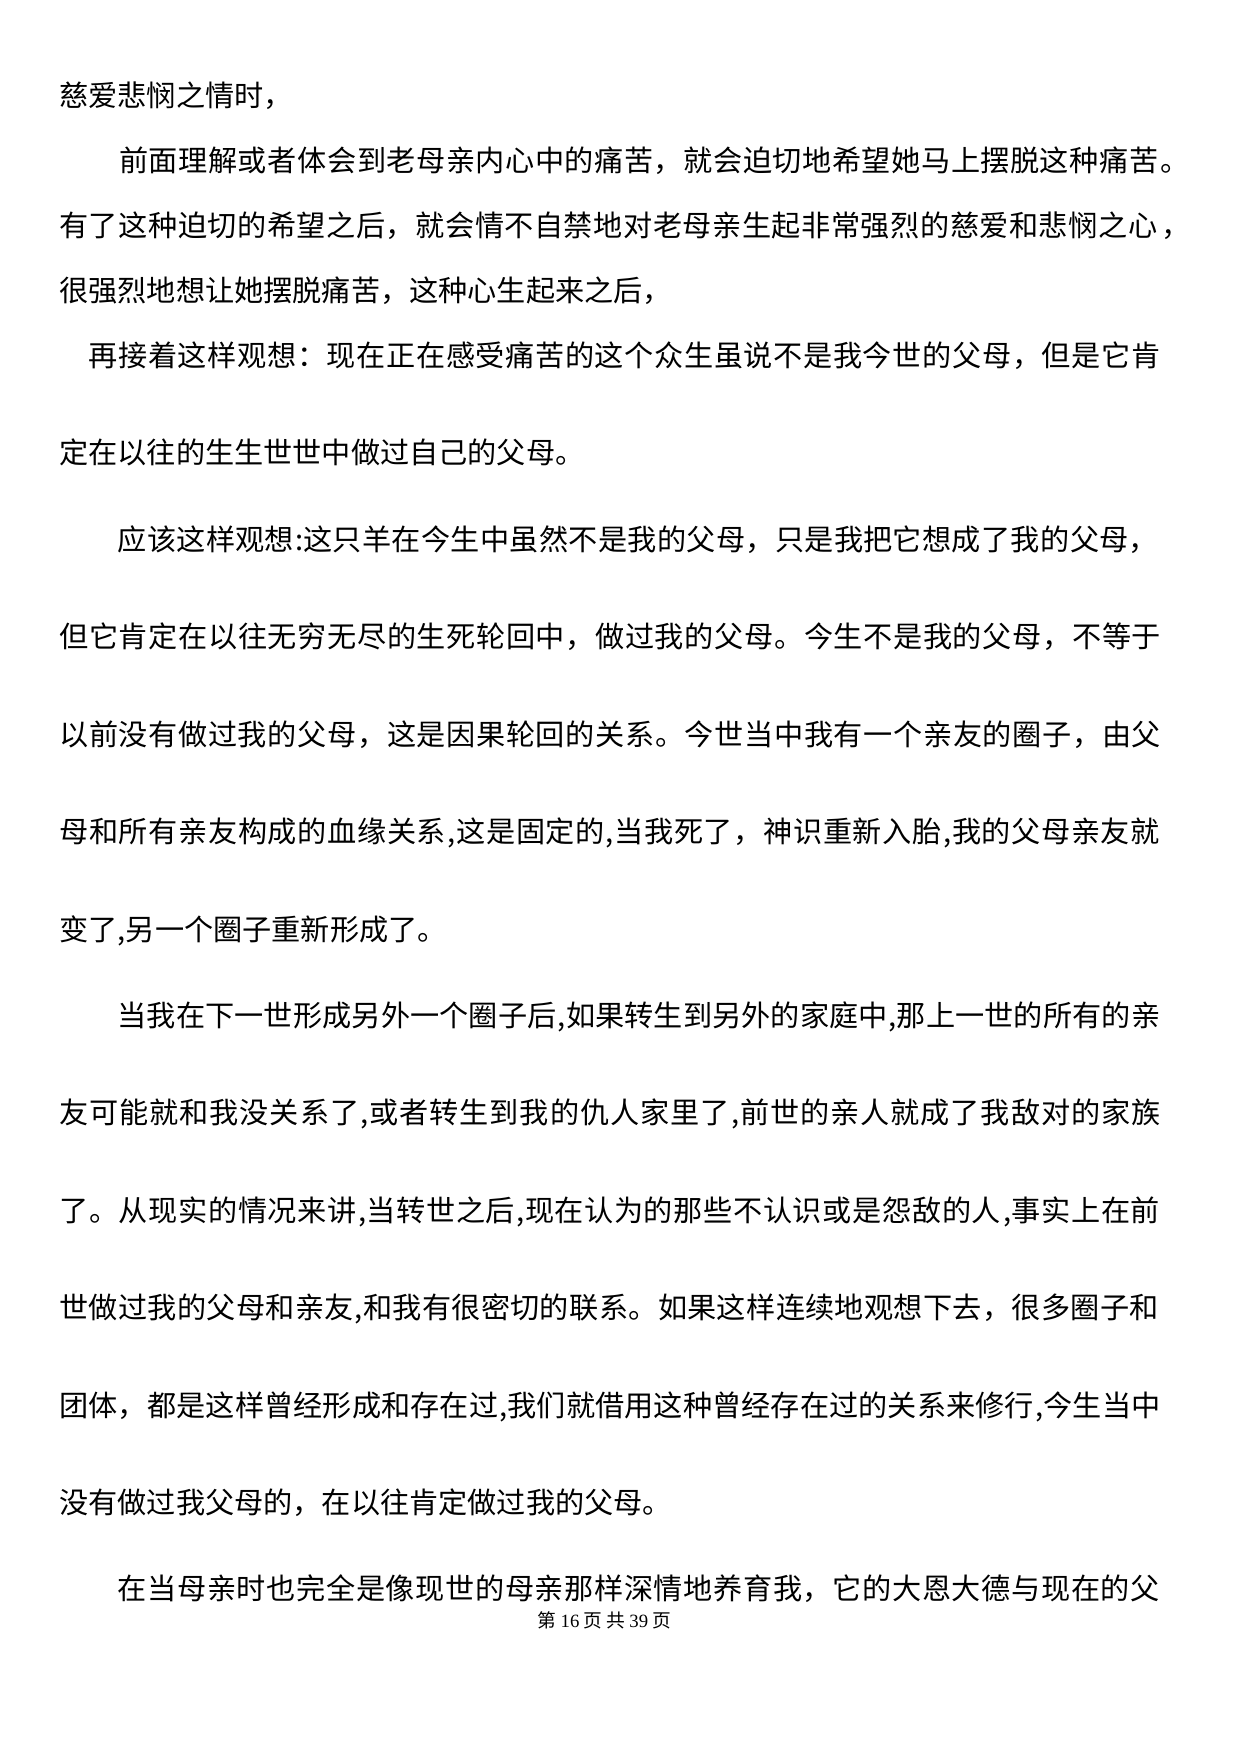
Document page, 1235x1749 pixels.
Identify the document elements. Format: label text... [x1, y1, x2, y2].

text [59, 1554, 1161, 1619]
text 应该这样观想:这只羊在今生中虽然不是我的父母，只是我把它想成了我的父母，但它肯定在以往无穷无尽的生死轮回中，做过我的父母。今生不是我的父母，不等于以前没有做过我的父母，这是因果轮回的关系。今世当中我有一个亲友的圈子，由父母和所有亲友构成的血缘关系,这是固定的,当我死了，神识重新入胎,我的父母亲友就变了,另一个圈子重新形成了。 [59, 505, 1161, 960]
text 再接着这样观想：现在正在感受痛苦的这个众生虽说不是我今世的父母，但是它肯定在以往的生生世世中做过自己的父母。 [59, 321, 1161, 484]
text 当我在下一世形成另外一个圈子后,如果转生到另外的家庭中,那上一世的所有的亲友可能就和我没关系了,或者转生到我的仇人家里了,前世的亲人就成了我敌对的家族了。从现实的情况来讲,当转世之后,现在认为的那些不认识或是怨敌的人,事实上在前世做过我的父母和亲友,和我有很密切的联系。如果这样连续地观想下去，很多圈子和团体，都是这样曾经形成和存在过,我们就借用这种曾经存在过的关系来修行,今生当中没有做过我父母的，在以往肯定做过我的父母。 [59, 981, 1161, 1533]
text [59, 61, 1161, 126]
text 前面理解或者体会到老母亲内心中的痛苦，就会迫切地希望她马上摆脱这种痛苦。有了这种迫切的希望之后，就会情不自禁地对老母亲生起非常强烈的慈爱和悲悯之心，很强烈地想让她摆脱痛苦，这种心生起来之后， [59, 126, 1161, 321]
